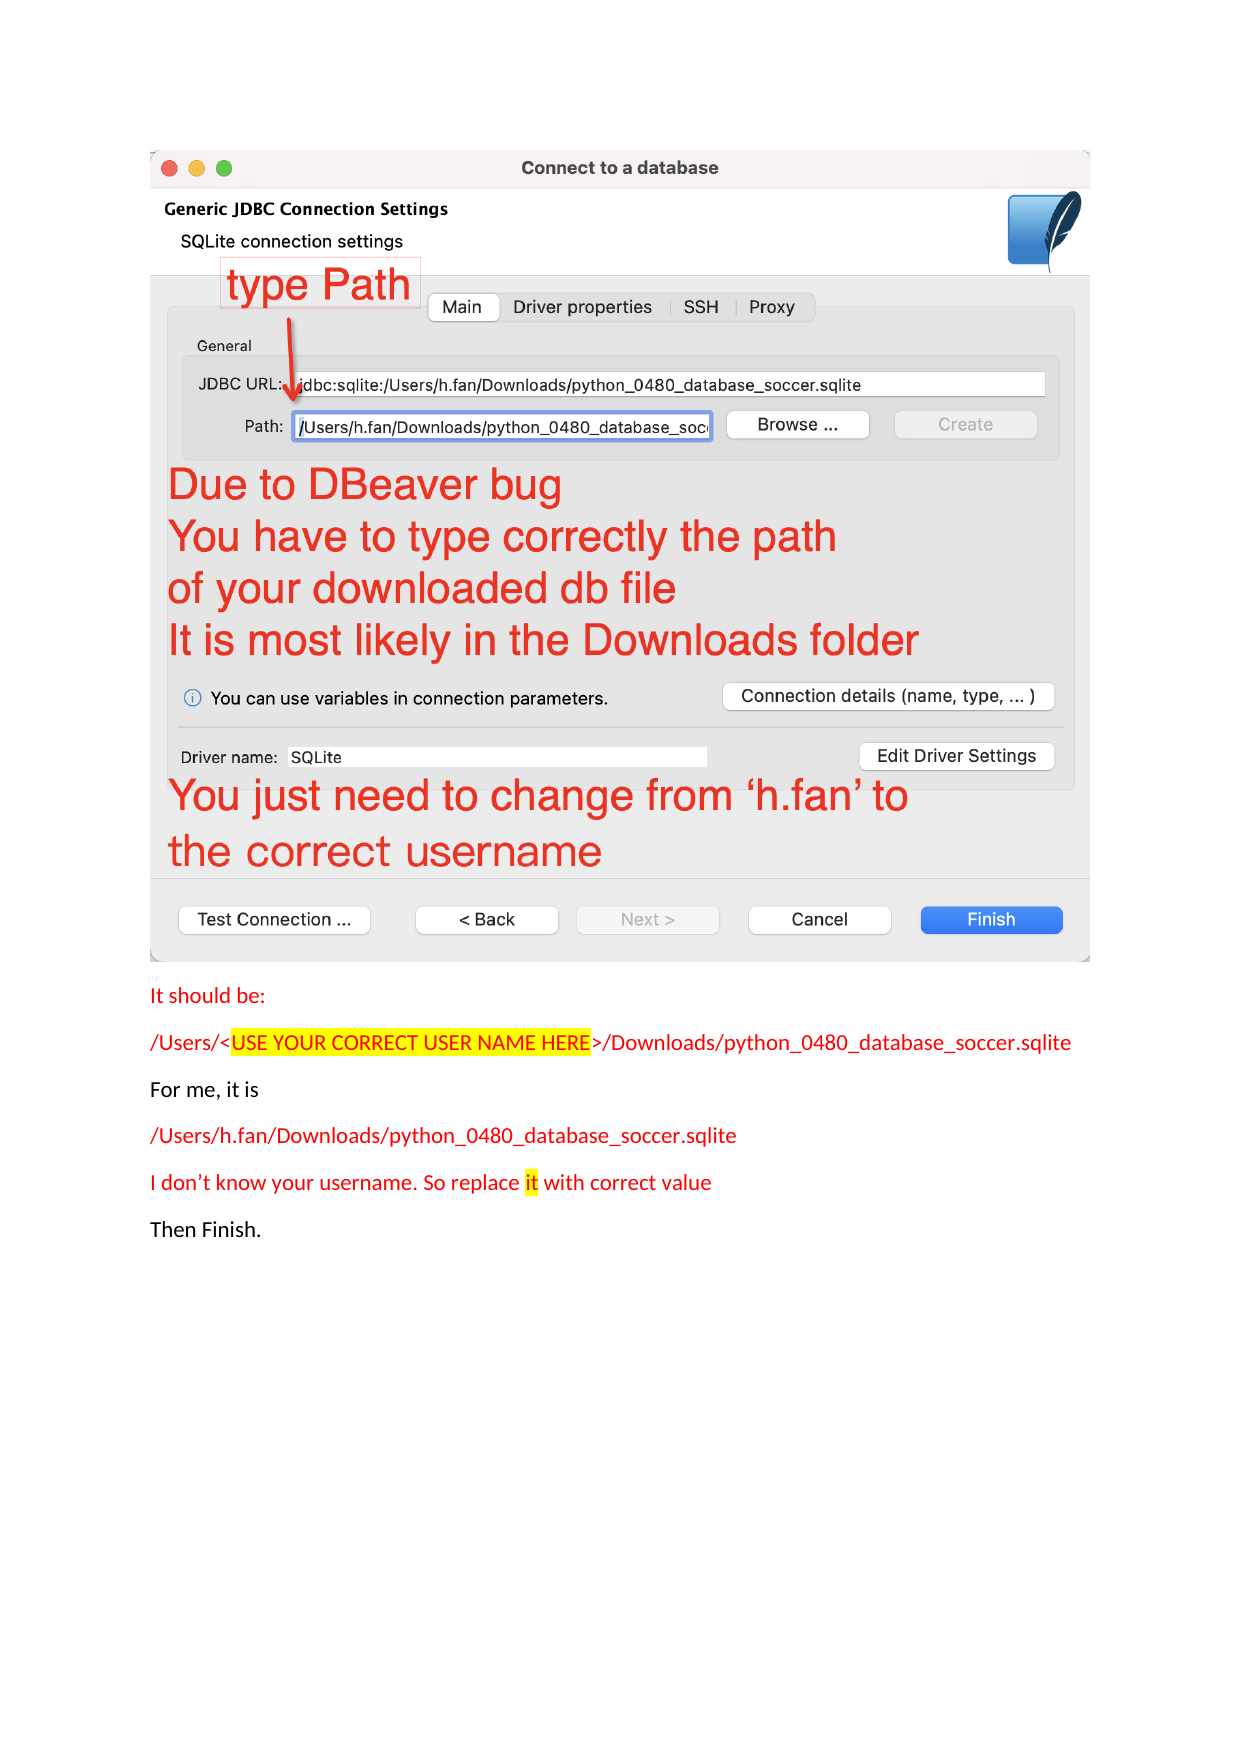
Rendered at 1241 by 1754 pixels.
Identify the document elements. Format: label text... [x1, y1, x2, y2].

text /Users/h.fan/Downloads/python_0480_database_soccer.sqlite [150, 1122, 1090, 1149]
text It should be: [150, 981, 1090, 1009]
text I don’t know your username. So replace it with correct value [150, 1168, 1090, 1196]
text For me, it is [150, 1075, 1090, 1103]
picture [150, 150, 1091, 962]
text Then Finish. [150, 1215, 1090, 1243]
text /Users/<USE YOUR CORRECT USER NAME HERE>/Downloads/python_0480_database_soccer.sqlite [591, 1028, 1090, 1056]
